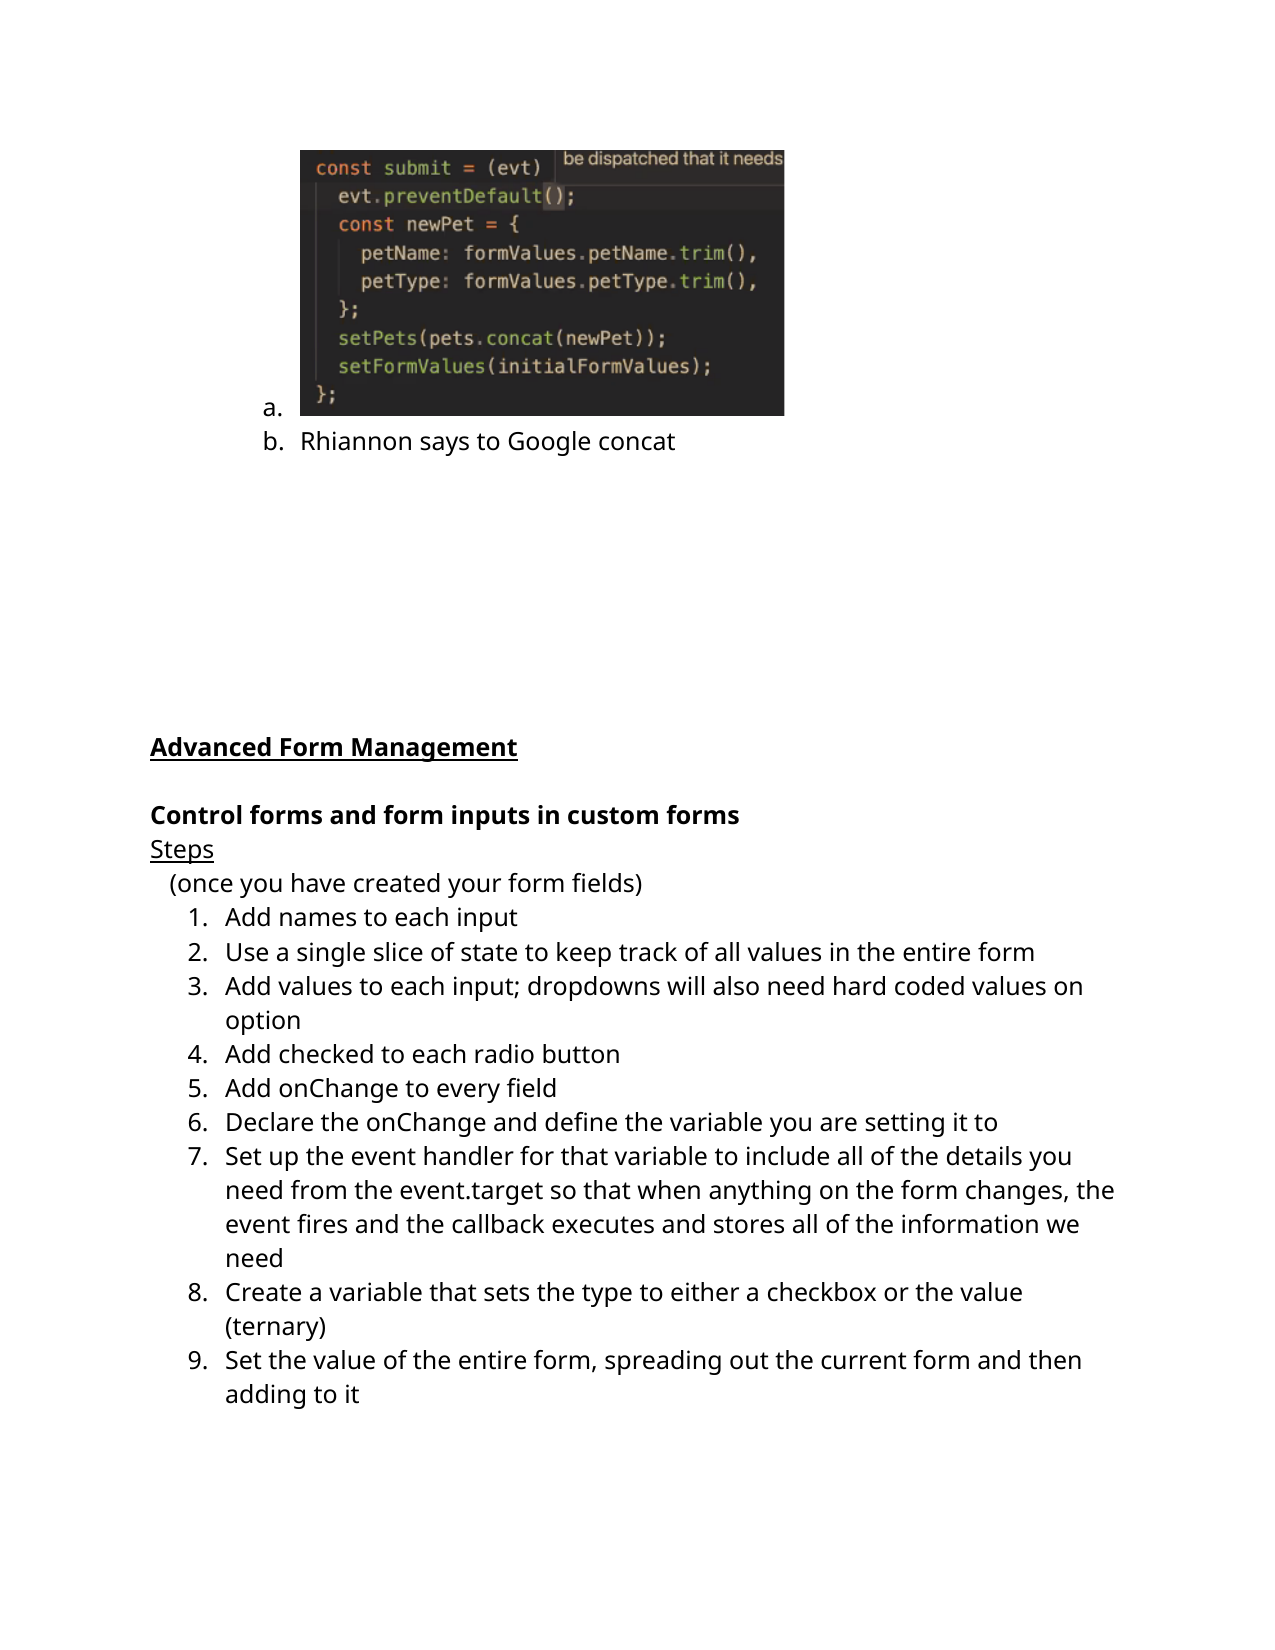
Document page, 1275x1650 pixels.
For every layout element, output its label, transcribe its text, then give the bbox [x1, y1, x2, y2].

text Steps [150, 832, 1125, 866]
list Set up the event handler for that variable to include all of the details you need from the event.target so that when anything on the form changes, the event fires and the callback executes and stores all of the information we need [187, 1138, 1125, 1275]
list Add onChange to every field [187, 1070, 1125, 1104]
list Add checked to each radio button [187, 1036, 1125, 1070]
list Add names to each input [187, 900, 1125, 934]
text (once you have created your form fields) [150, 866, 1125, 900]
picture [300, 150, 785, 416]
text Advanced Form Management [150, 730, 1125, 764]
list Set the value of the entire form, spreading out the current form and then adding to it [187, 1343, 1125, 1411]
list Add values to each input; dropdowns will also need hard coded values on option [187, 968, 1125, 1036]
text Control forms and form inputs in custom forms [150, 798, 1125, 832]
list Rhiannon says to Google concat [262, 423, 1125, 457]
list Create a variable that sets the type to either a checkbox or the value (ternary) [187, 1275, 1125, 1343]
list Use a single slice of state to keep track of all values in the entire form [187, 934, 1125, 968]
list Declare the onChange and define the variable you are setting it to [187, 1104, 1125, 1138]
